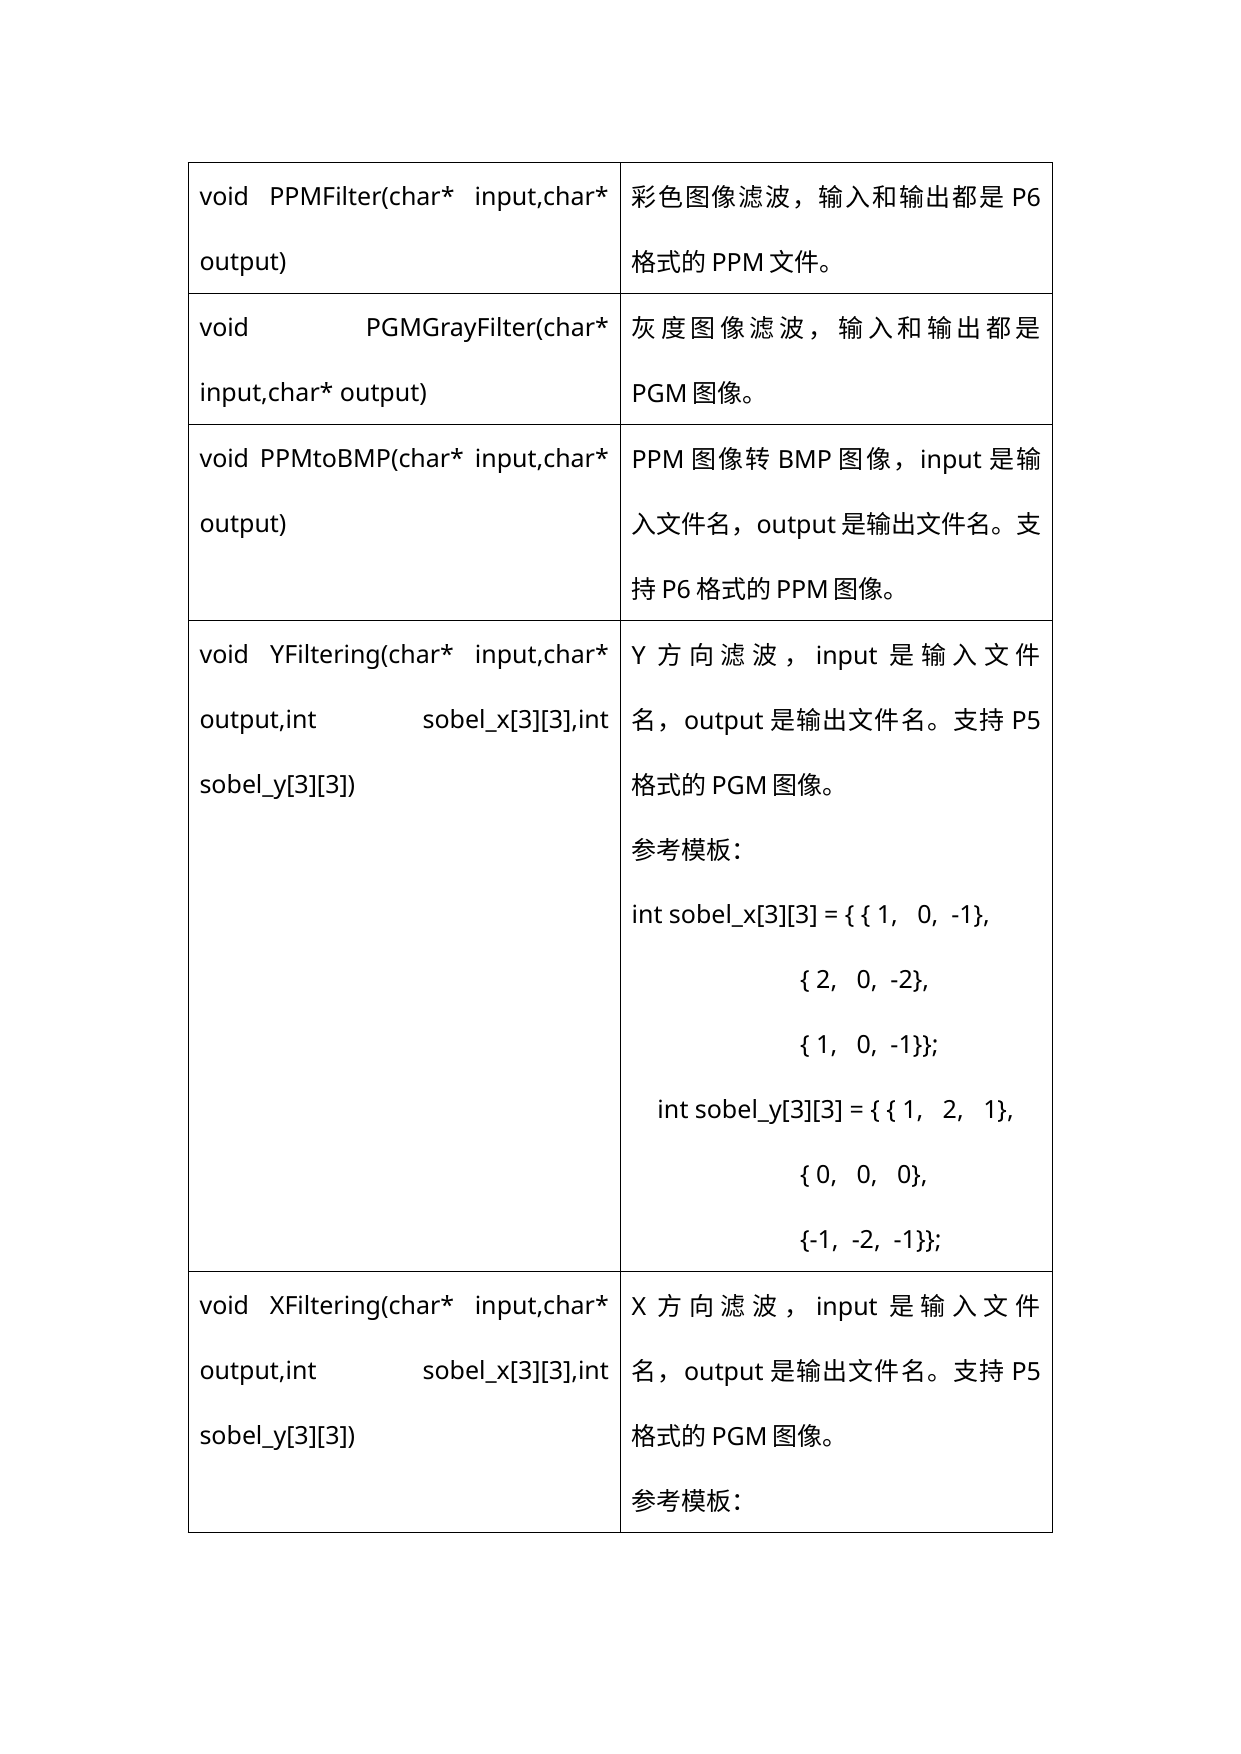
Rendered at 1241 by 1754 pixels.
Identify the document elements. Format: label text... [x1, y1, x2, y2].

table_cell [189, 1272, 620, 1532]
table_cell void PGMGrayFilter(char* input,char* output) [189, 294, 620, 424]
table_cell void YFiltering(char* input,char* output,int sobel_x[3][3],int sobel_y[3][3]) [189, 621, 620, 1271]
table_cell PPM图像转BMP图像，input是输入文件名，output是输出文件名。支持P6格式的PPM图像。 [621, 425, 1052, 620]
table_cell 灰度图像滤波，输入和输出都是PGM图像。 [621, 294, 1052, 424]
table_cell void PPMFilter(char* input,char* output) [189, 163, 620, 293]
table_cell 彩色图像滤波，输入和输出都是P6格式的PPM文件。 [621, 163, 1052, 293]
table_cell void PPMtoBMP(char* input,char* output) [189, 425, 620, 620]
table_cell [621, 1272, 1052, 1532]
table_cell Y方向滤波，input是输入文件名，output是输出文件名。支持P5格式的PGM图像。 参考模板： int sobel_x[3][3] = { { 1, 0, -1}, { 2, 0, -2}, { 1, 0, -1}}; int sobel_y[3][3] = { { 1, 2, 1}, { 0, 0, 0}, {-1, -2, -1}}; [621, 621, 1052, 1271]
